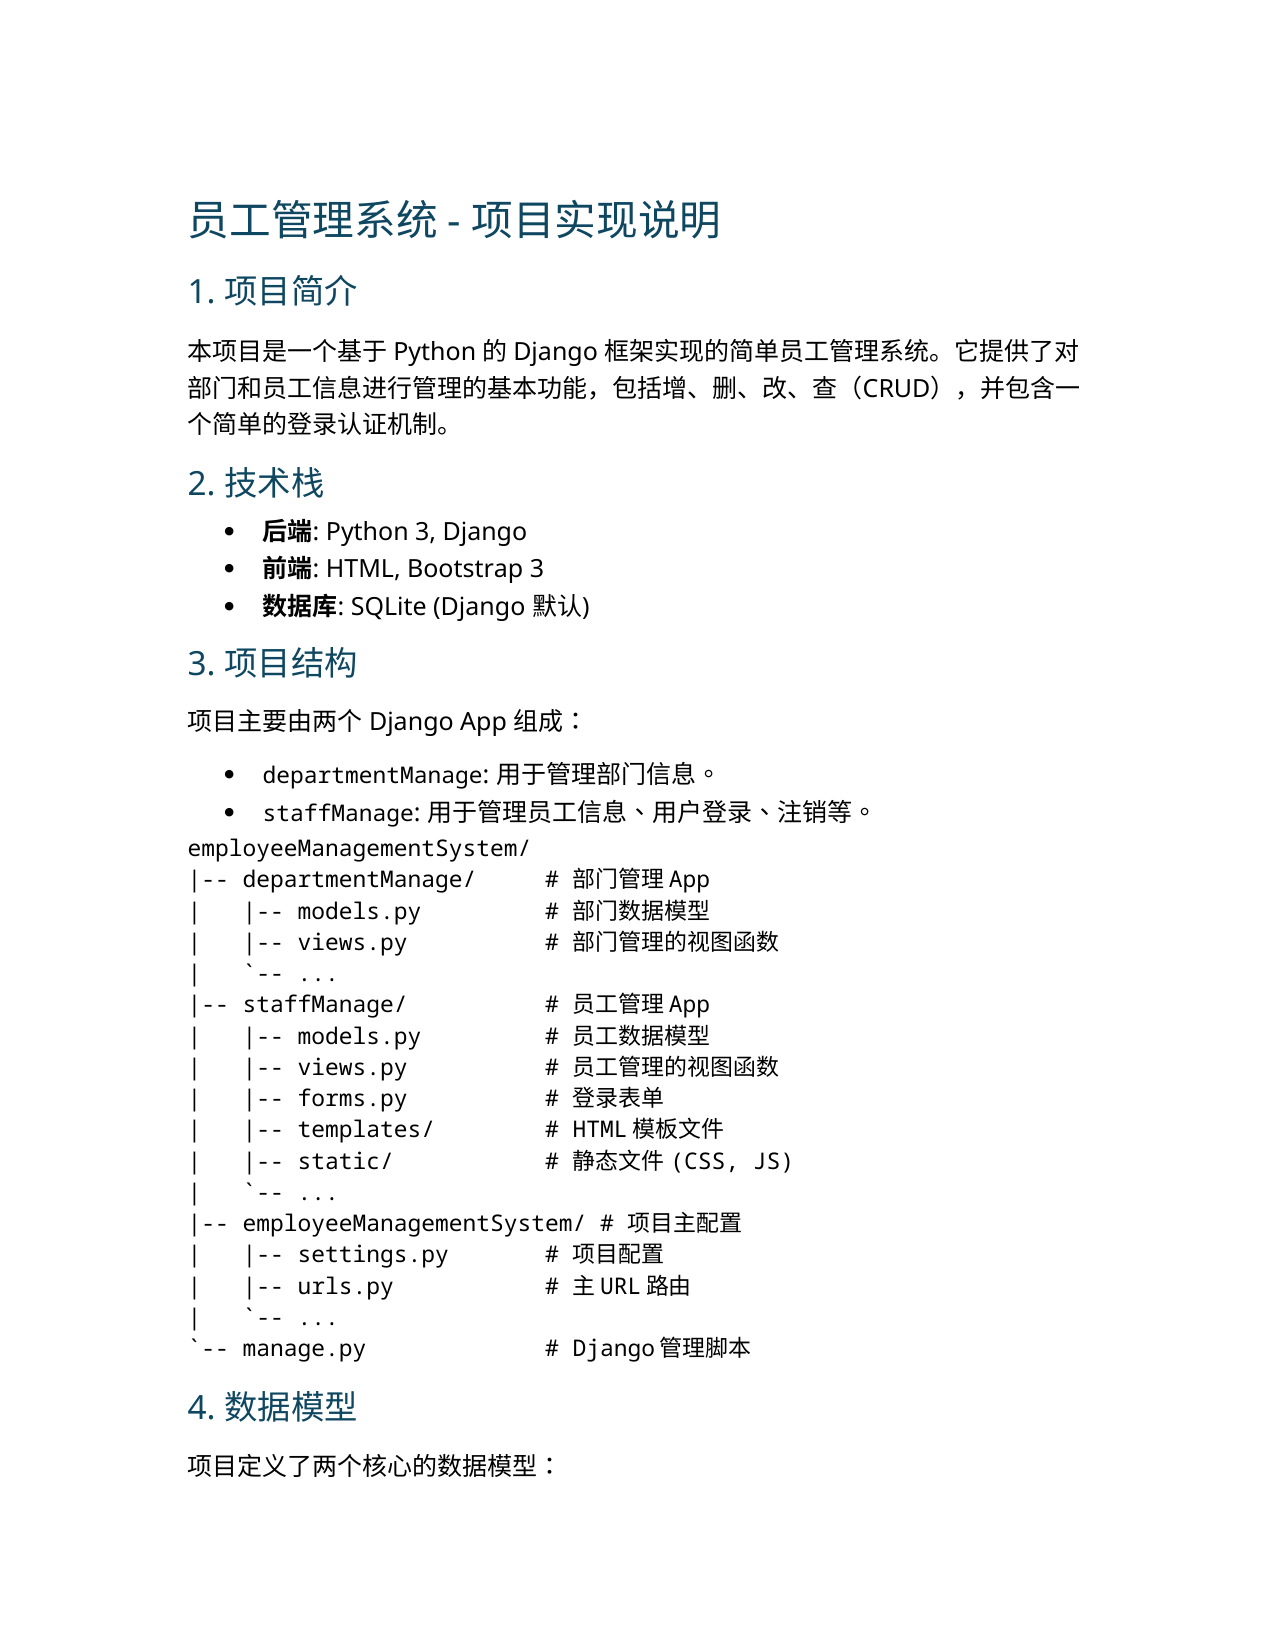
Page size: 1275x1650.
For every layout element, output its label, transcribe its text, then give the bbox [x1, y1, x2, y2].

subtitle 1. 项目简介 [187, 265, 1087, 313]
list 后端: Python 3, Django [225, 513, 1087, 547]
text 项目定义了两个核心的数据模型： [187, 1448, 1087, 1482]
subtitle 2. 技术栈 [187, 459, 1087, 505]
subtitle 4. 数据模型 [187, 1384, 1087, 1429]
list departmentManage: 用于管理部门信息。 [225, 756, 1087, 791]
list staffManage: 用于管理员工信息、用户登录、注销等。 [225, 794, 1087, 828]
subtitle 3. 项目结构 [187, 639, 1087, 685]
text employeeManagementSystem/ |-- departmentManage/ # 部门管理App | |-- models.py # 部门数据模型 | |-- views.py # 部门管理的视图函数 | `-- ... |-- staffManage/ # 员工管理App | |-- models.py # 员工数据模型 | |-- views.py # 员工管理的视图函数 | |-- forms.py # 登录表单 | |-- templates/ # HTML模板文件 | |-- static/ # 静态文件 (CSS, JS) | `-- ... |-- employeeManagementSystem/ # 项目主配置 | |-- settings.py # 项目配置 | |-- urls.py # 主URL路由 | `-- ... `-- manage.py # Django管理脚本 [187, 832, 1087, 1363]
text 项目主要由两个 Django App 组成： [187, 704, 1087, 738]
subtitle 员工管理系统 - 项目实现说明 [187, 187, 1087, 248]
list 前端: HTML, Bootstrap 3 [225, 551, 1087, 585]
list 数据库: SQLite (Django 默认) [225, 589, 1087, 623]
text 本项目是一个基于 Python 的 Django 框架实现的简单员工管理系统。它提供了对部门和员工信息进行管理的基本功能，包括增、删、改、查（CRUD），并包含一个简单的登录认证机制。 [187, 332, 1087, 441]
